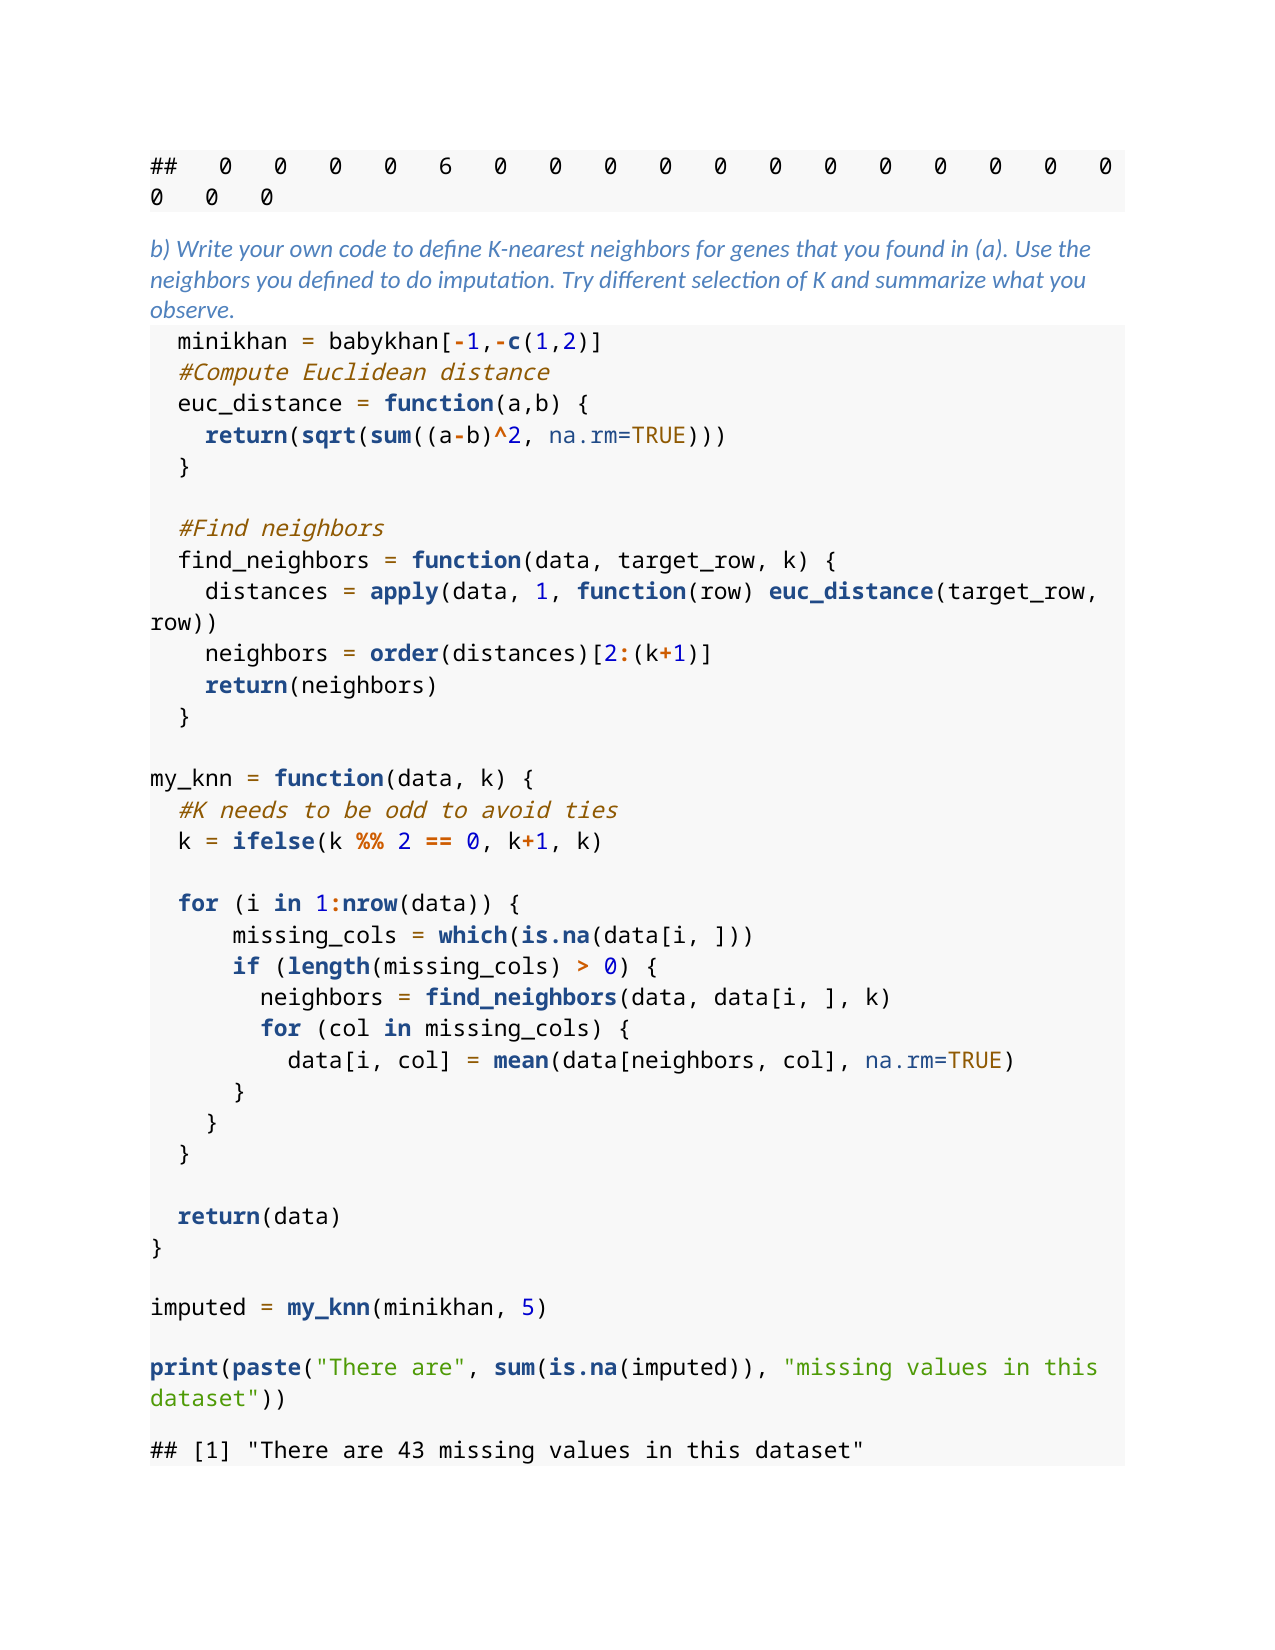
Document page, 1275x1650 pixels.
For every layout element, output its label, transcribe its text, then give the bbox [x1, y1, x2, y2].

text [150, 150, 1125, 212]
text minikhan = babykhan[-1,-c(1,2)] #Compute Euclidean distance euc_distance = function(a,b) { return(sqrt(sum((a-b)^2, na.rm=TRUE))) } #Find neighbors find_neighbors = function(data, target_row, k) { distances = apply(data, 1, function(row) euc_distance(target_row, row)) neighbors = order(distances)[2:(k+1)] return(neighbors) } my_knn = function(data, k) { #K needs to be odd to avoid ties k = ifelse(k %% 2 == 0, k+1, k) for (i in 1:nrow(data)) { missing_cols = which(is.na(data[i, ])) if (length(missing_cols) > 0) { neighbors = find_neighbors(data, data[i, ], k) for (col in missing_cols) { data[i, col] = mean(data[neighbors, col], na.rm=TRUE) } } } return(data) } imputed = my_knn(minikhan, 5) print(paste("There are", sum(is.na(imputed)), "missing values in this dataset")) [150, 325, 1125, 1414]
text ## [1] "There are 43 missing values in this dataset" [150, 1434, 1125, 1466]
subtitle b) Write your own code to define K-nearest neighbors for genes that you found in (a). Use the neighbors you defined to do imputation. Try different selection of K and summarize what you observe. [150, 233, 1125, 325]
